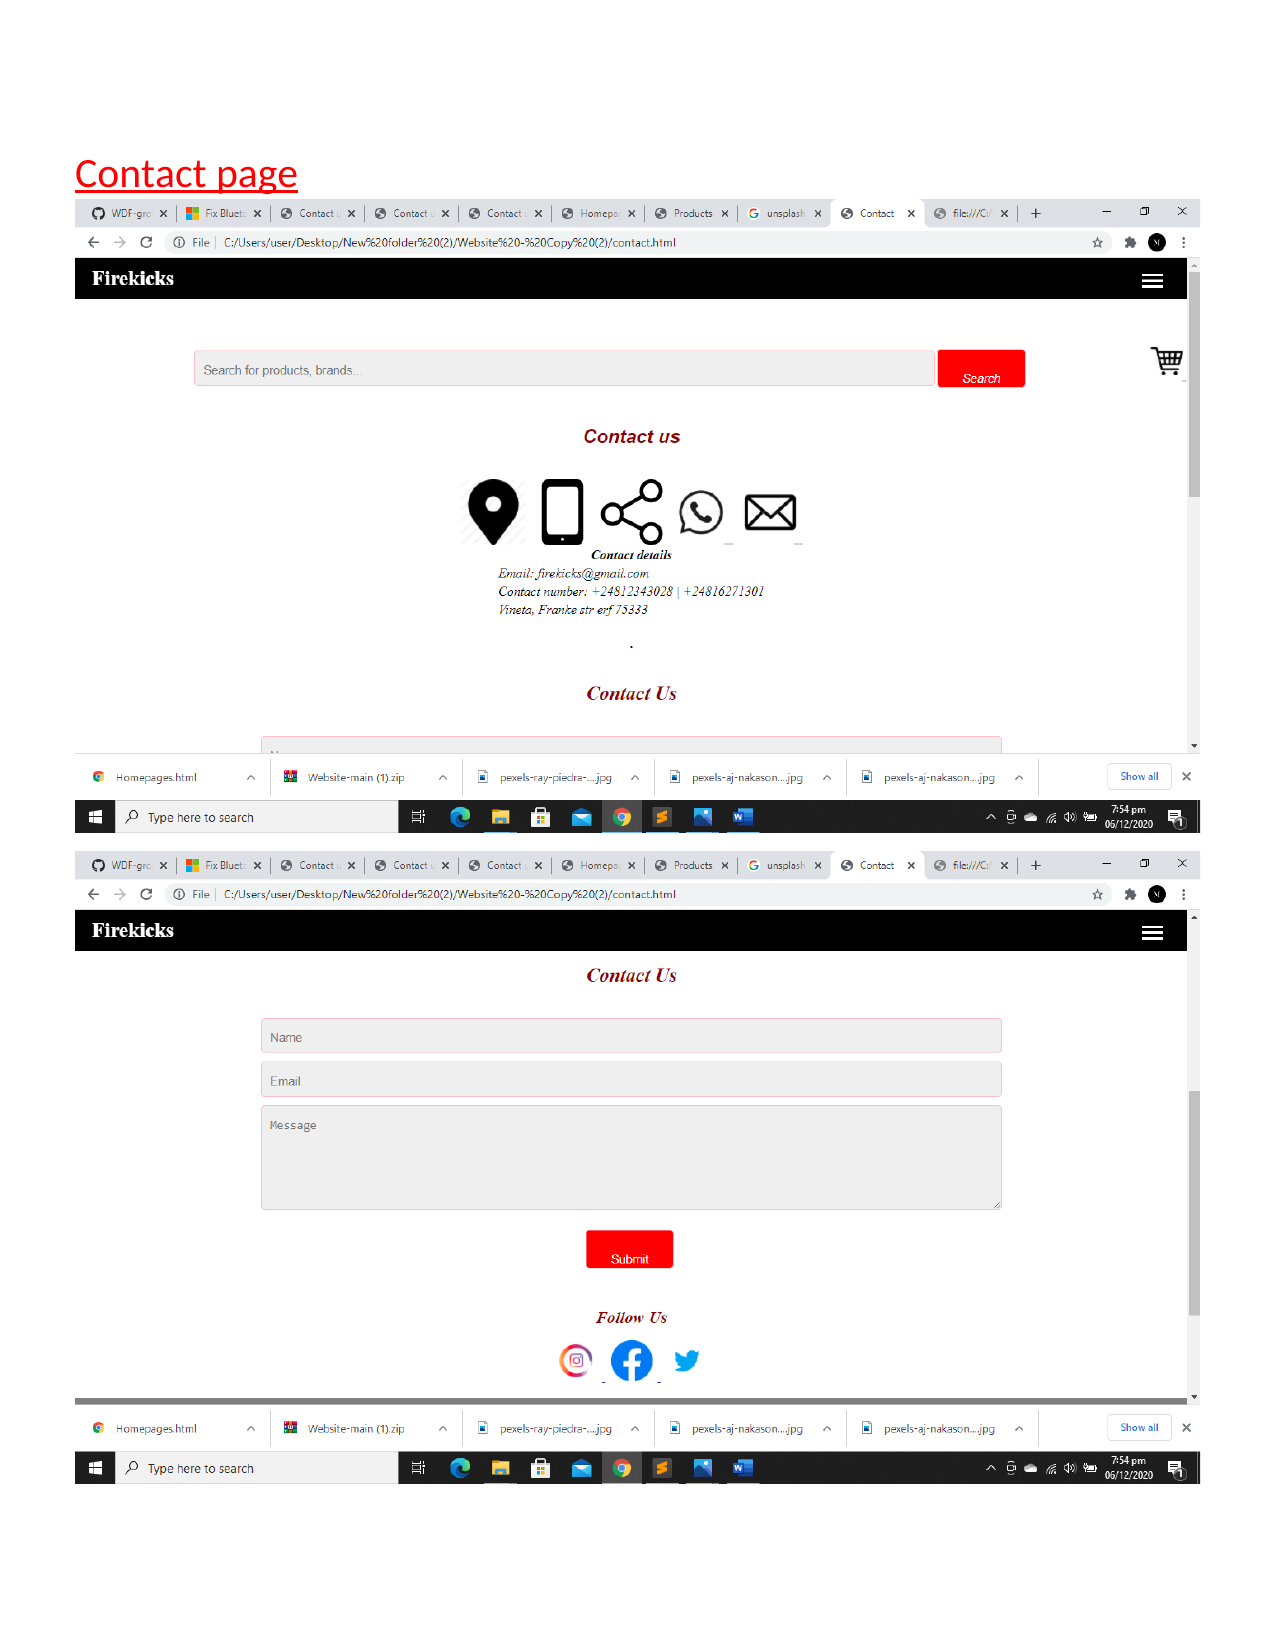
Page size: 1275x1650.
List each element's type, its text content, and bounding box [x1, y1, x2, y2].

picture [75, 199, 1200, 833]
text Contact page [75, 147, 1200, 199]
picture [75, 851, 1200, 1484]
